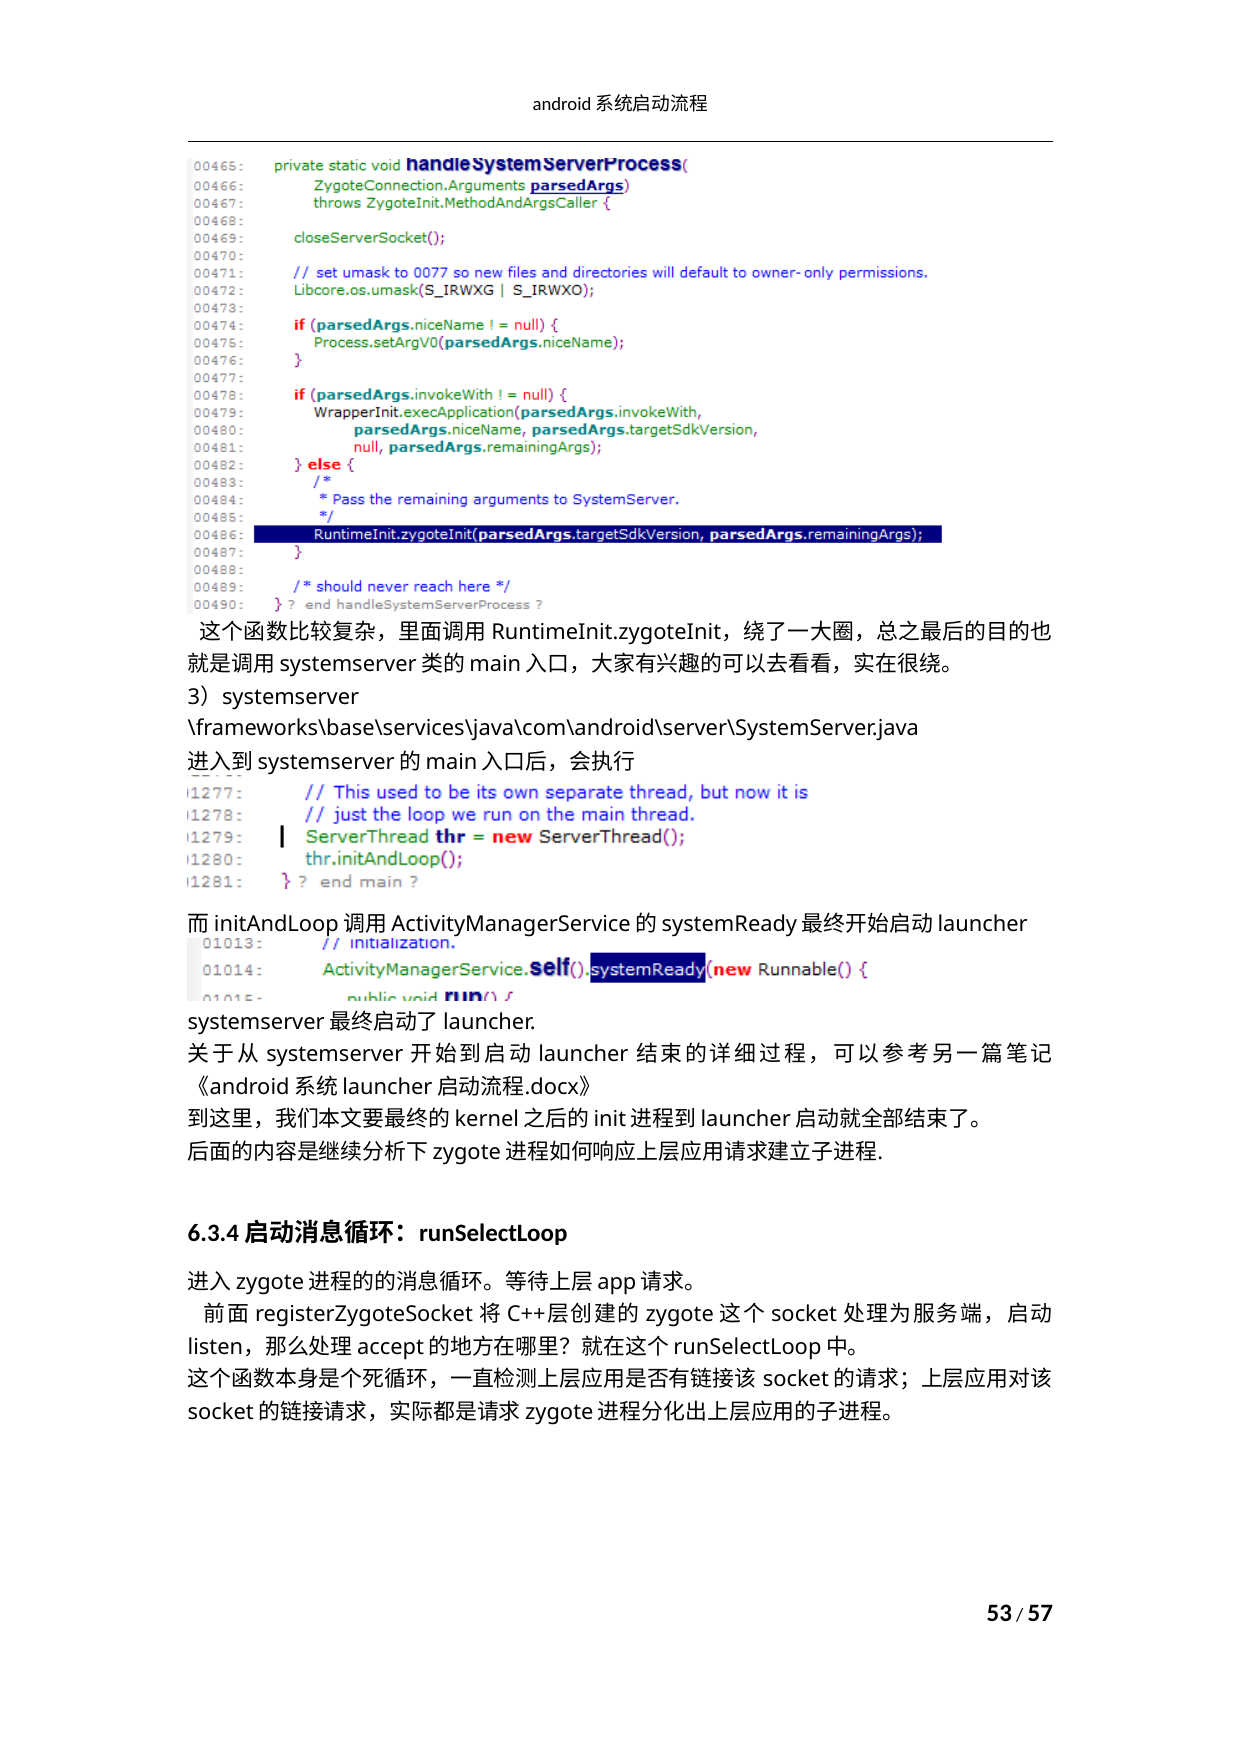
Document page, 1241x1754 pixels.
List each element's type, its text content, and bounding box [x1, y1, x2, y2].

text 这个函数比较复杂，里面调用RuntimeInit.zygoteInit，绕了一大圈，总之最后的目的也就是调用systemserver类的main入口，大家有兴趣的可以去看看，实在很绕。 [187, 613, 1053, 678]
text 关于从systemserver开始到启动launcher结束的详细过程，可以参考另一篇笔记《android系统launcher启动流程.docx》 [187, 1036, 1053, 1101]
text \frameworks\base\services\java\com\android\server\SystemServer.java [187, 711, 1053, 743]
picture [187, 938, 1054, 1001]
subtitle 6.3.4启动消息循环：runSelectLoop [187, 1198, 1053, 1263]
text 而initAndLoop调用ActivityManagerService的systemReady最终开始启动launcher [187, 906, 1053, 938]
text 进入到systemserver的main入口后，会执行 [187, 743, 1053, 776]
text systemserver最终启动了launcher. [187, 1003, 1053, 1036]
picture [187, 775, 924, 889]
picture [187, 158, 988, 614]
text 进入zygote进程的的消息循环。等待上层app请求。 [187, 1263, 1053, 1296]
text 这个函数本身是个死循环，一直检测上层应用是否有链接该socket的请求；上层应用对该socket的链接请求，实际都是请求zygote进程分化出上层应用的子进程。 [187, 1361, 1053, 1426]
text 到这里，我们本文要最终的kernel之后的init进程到launcher启动就全部结束了。 [187, 1101, 1053, 1133]
text 前面registerZygoteSocket将C++层创建的zygote这个socket处理为服务端，启动listen，那么处理accept的地方在哪里？就在这个runSelectLoop中。 [187, 1296, 1053, 1361]
text 3）systemserver [187, 678, 1053, 711]
text 后面的内容是继续分析下zygote进程如何响应上层应用请求建立子进程. [187, 1133, 1053, 1166]
